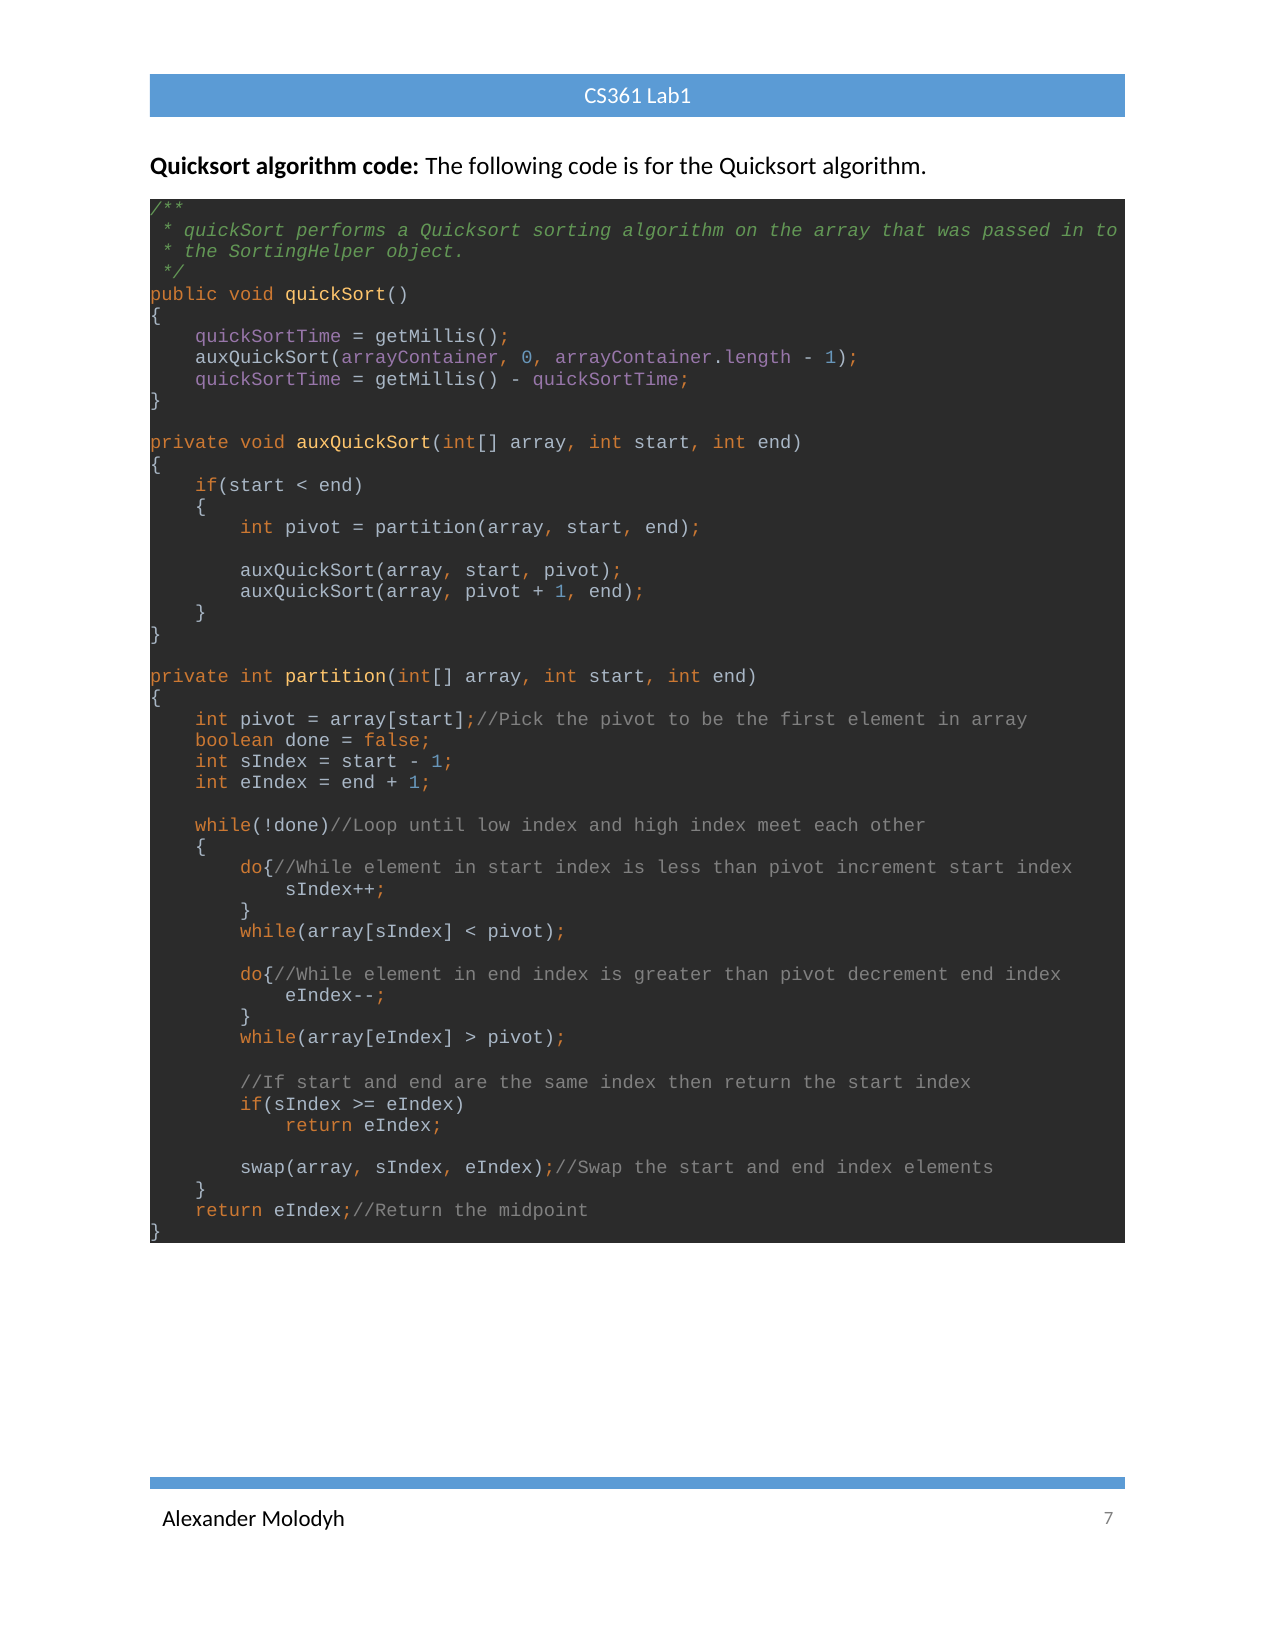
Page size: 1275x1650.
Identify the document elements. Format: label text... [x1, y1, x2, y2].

text /** * quickSort performs a Quicksort sorting algorithm on the array that was passed in to * the SortingHelper object. */ public void quickSort() { quickSortTime = getMillis(); auxQuickSort(arrayContainer, 0, arrayContainer.length - 1); quickSortTime = getMillis() - quickSortTime; } private void auxQuickSort(int[] array, int start, int end) { if(start < end) { int pivot = partition(array, start, end); auxQuickSort(array, start, pivot); auxQuickSort(array, pivot + 1, end); } } private int partition(int[] array, int start, int end) { int pivot = array[start];//Pick the pivot to be the first element in array boolean done = false; int sIndex = start - 1; int eIndex = end + 1; while(!done)//Loop until low index and high index meet each other { do{//While element in start index is less than pivot increment start index sIndex++; } while(array[sIndex] < pivot); do{//While element in end index is greater than pivot decrement end index eIndex--; } while(array[eIndex] > pivot); [150, 199, 1125, 1073]
text //If start and end are the same index then return the start index if(sIndex >= eIndex) return eIndex; swap(array, sIndex, eIndex);//Swap the start and end index elements } return eIndex;//Return the midpoint } [150, 1073, 1125, 1243]
text Quicksort algorithm code: The following code is for the Quicksort algorithm. [150, 150, 1125, 181]
